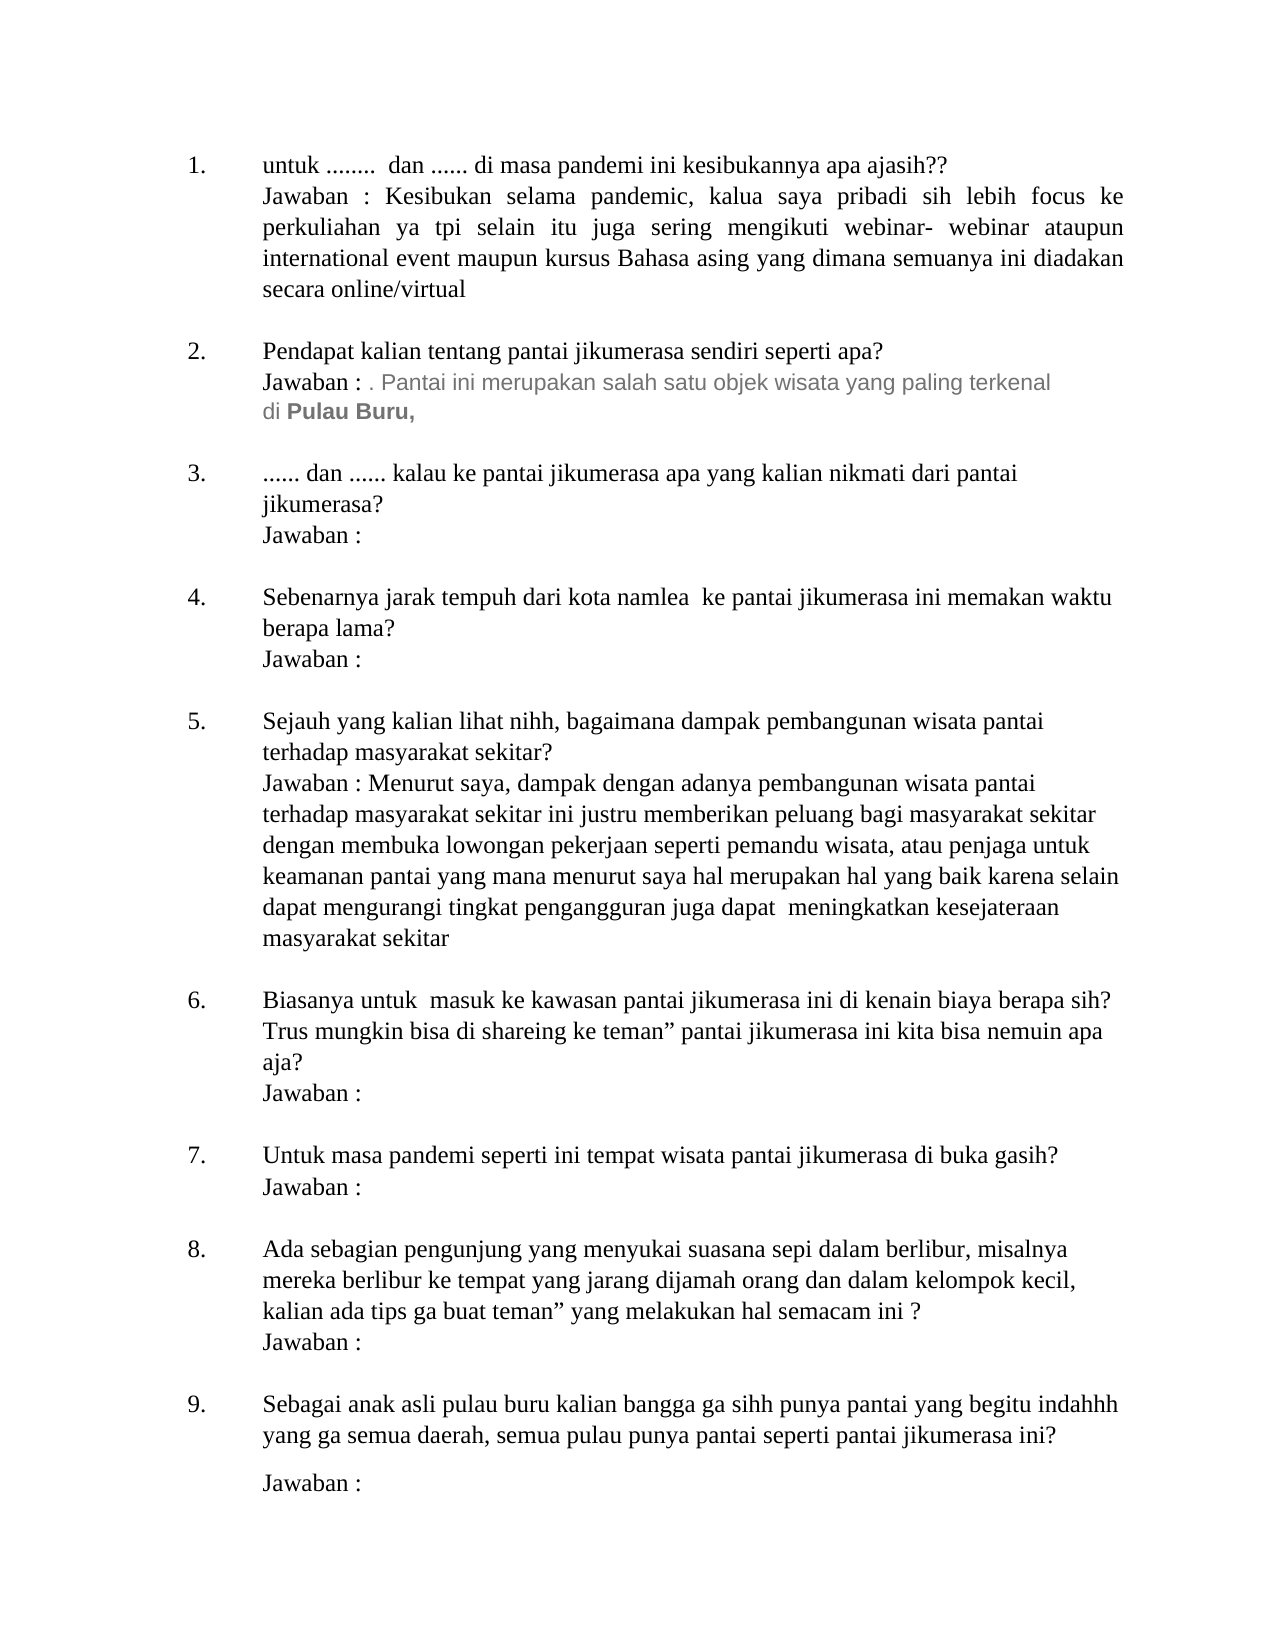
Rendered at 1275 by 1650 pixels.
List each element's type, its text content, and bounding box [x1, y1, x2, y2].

list Jawaban : [262, 1327, 1125, 1356]
list Sebenarnya jarak tempuh dari kota namlea ke pantai jikumerasa ini memakan waktu berapa lama? [187, 582, 1125, 642]
list Jawaban : . Pantai ini merupakan salah satu objek wisata yang paling terkenal di Pulau Buru, [262, 367, 1125, 424]
list ...... dan ...... kalau ke pantai jikumerasa apa yang kalian nikmati dari pantai jikumerasa? [187, 458, 1125, 517]
list Pendapat kalian tentang pantai jikumerasa sendiri seperti apa? [187, 336, 1125, 365]
list Jawaban : Menurut saya, dampak dengan adanya pembangunan wisata pantai terhadap masyarakat sekitar ini justru memberikan peluang bagi masyarakat sekitar dengan membuka lowongan pekerjaan seperti pemandu wisata, atau penjaga untuk keamanan pantai yang mana menurut saya hal merupakan hal yang baik karena selain dapat mengurangi tingkat pengangguran juga dapat meningkatkan kesejateraan masyarakat sekitar [262, 768, 1125, 952]
list Biasanya untuk masuk ke kawasan pantai jikumerasa ini di kenain biaya berapa sih? Trus mungkin bisa di shareing ke teman” pantai jikumerasa ini kita bisa nemuin apa aja? [187, 985, 1125, 1076]
list Jawaban : [262, 520, 1125, 548]
list untuk ........ dan ...... di masa pandemi ini kesibukannya apa ajasih?? [187, 150, 1125, 179]
list Ada sebagian pengunjung yang menyukai suasana sepi dalam berlibur, misalnya mereka berlibur ke tempat yang jarang dijamah orang dan dalam kelompok kecil, kalian ada tips ga buat teman” yang melakukan hal semacam ini ? [187, 1234, 1125, 1324]
list Untuk masa pandemi seperti ini tempat wisata pantai jikumerasa di buka gasih? [187, 1141, 1125, 1169]
list Jawaban : [262, 644, 1125, 673]
list Jawaban : [262, 1172, 1125, 1200]
list Sebagai anak asli pulau buru kalian bangga ga sihh punya pantai yang begitu indahhh yang ga semua daerah, semua pulau punya pantai seperti pantai jikumerasa ini? [187, 1389, 1125, 1449]
list Sejauh yang kalian lihat nihh, bagaimana dampak pembangunan wisata pantai terhadap masyarakat sekitar? [187, 706, 1125, 766]
list Jawaban : Kesibukan selama pandemic, kalua saya pribadi sih lebih focus ke perkuliahan ya tpi selain itu juga sering mengikuti webinar- webinar ataupun international event maupun kursus Bahasa asing yang dimana semuanya ini diadakan secara online/virtual [262, 181, 1125, 303]
list Jawaban : [262, 1078, 1125, 1107]
text Jawaban : [262, 1468, 1125, 1496]
